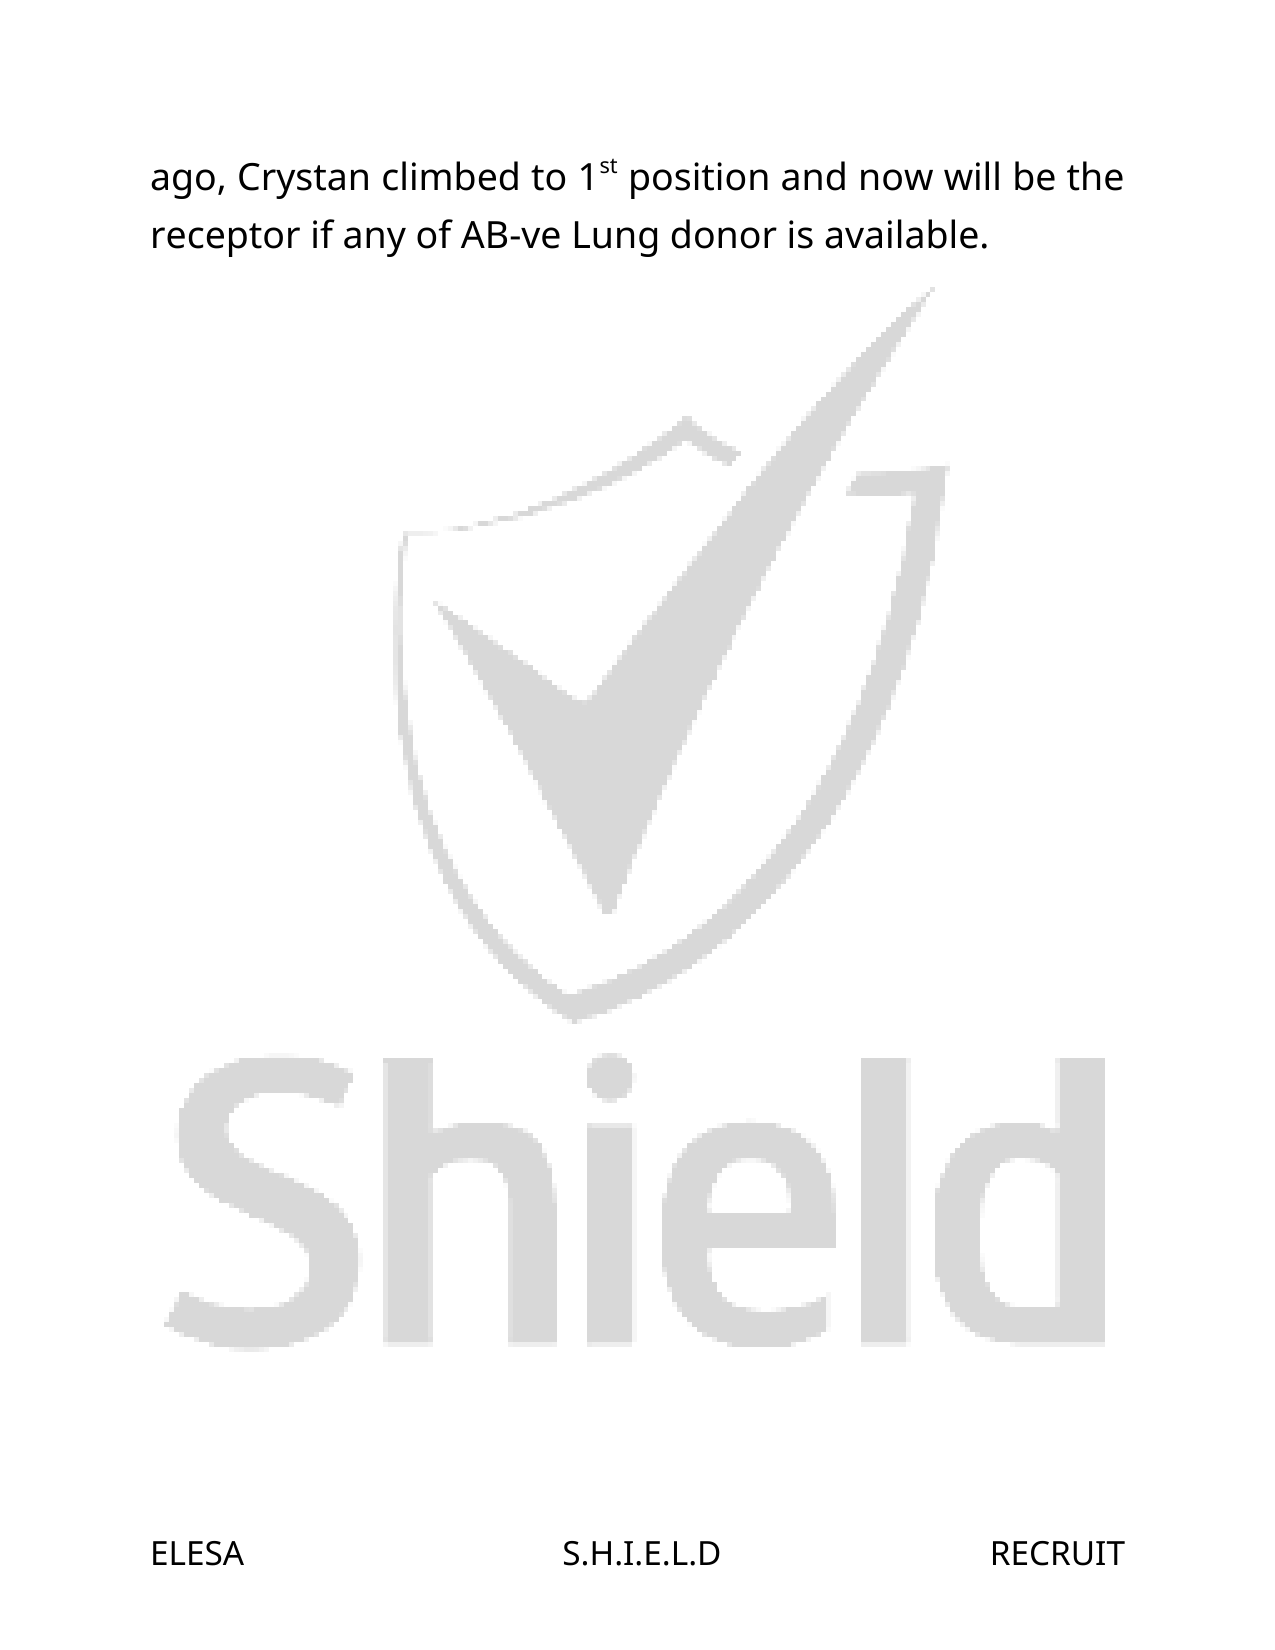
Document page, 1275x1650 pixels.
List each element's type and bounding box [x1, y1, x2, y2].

text [150, 150, 1125, 260]
